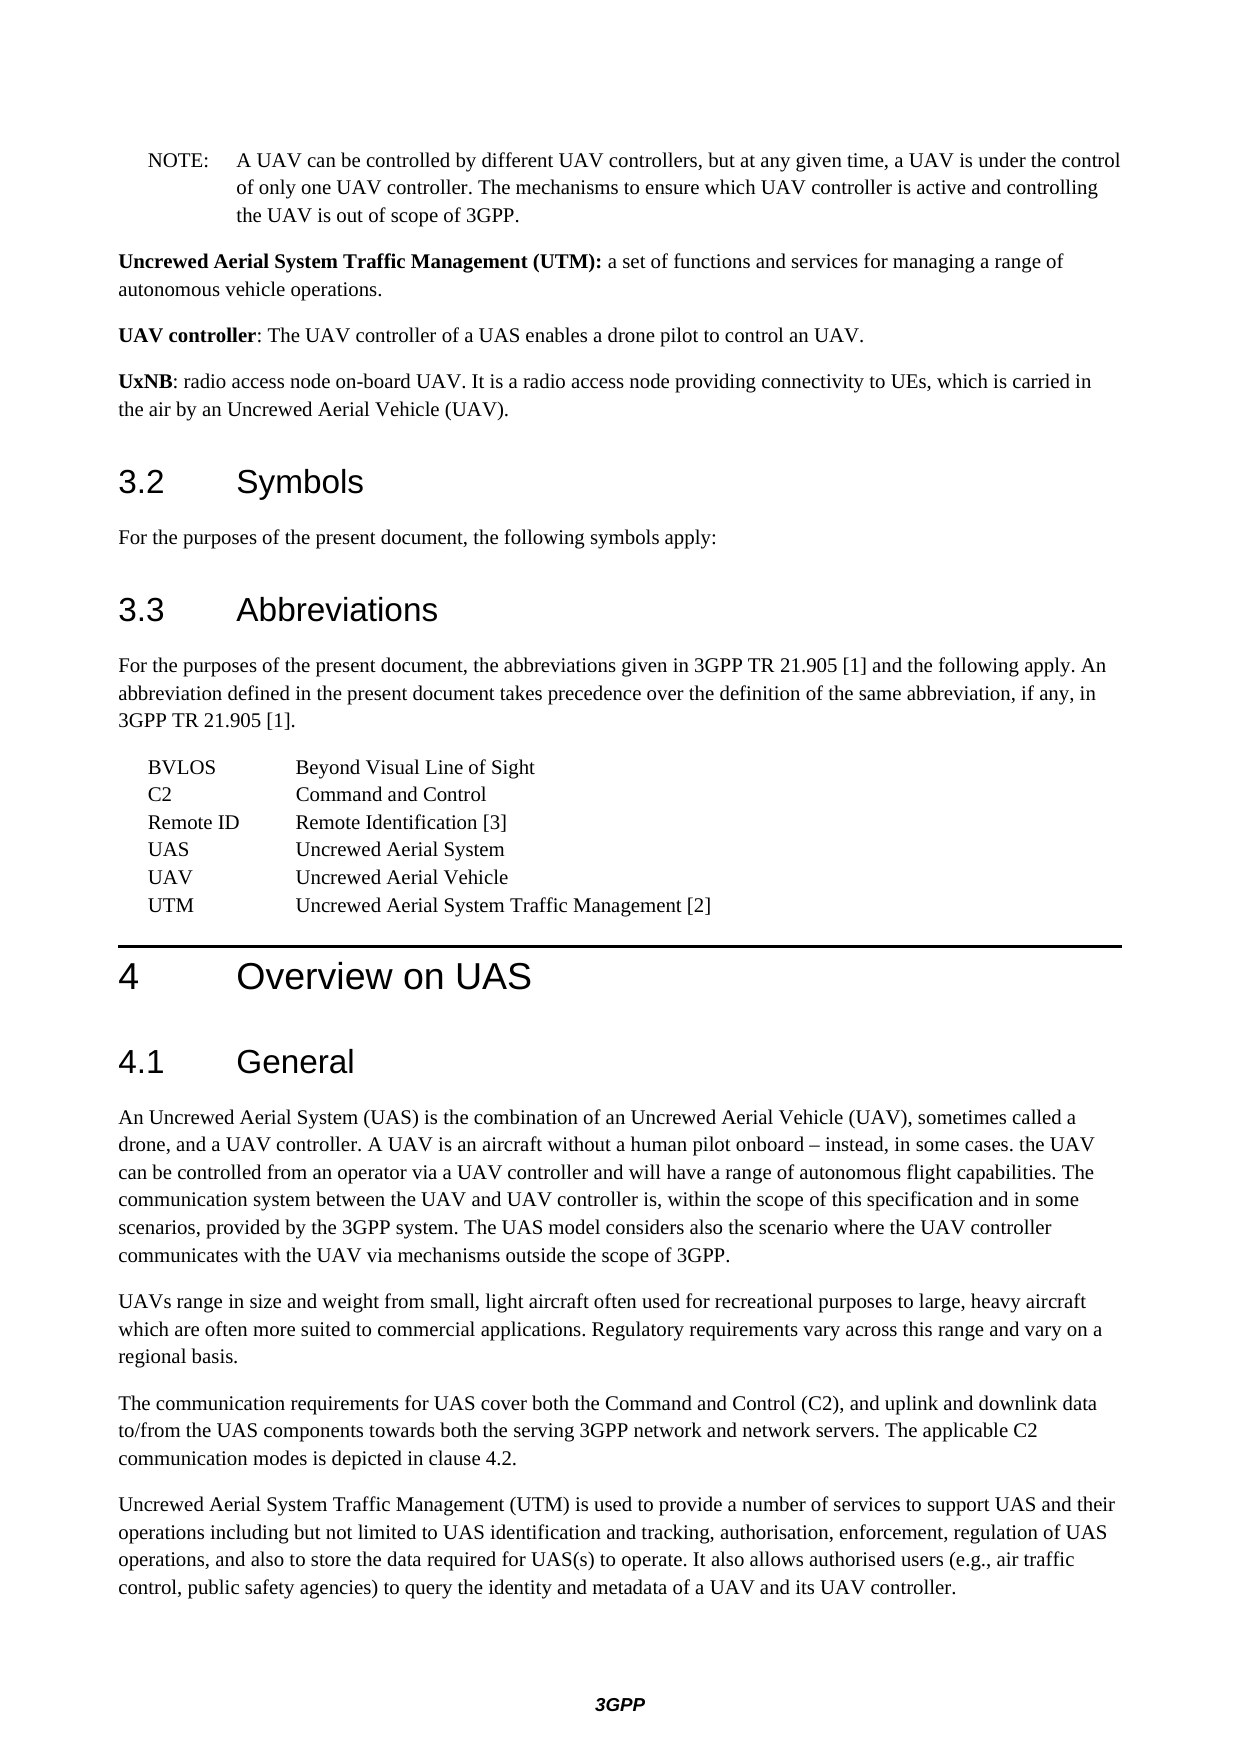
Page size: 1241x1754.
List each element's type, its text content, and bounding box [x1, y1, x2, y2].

subtitle 4 Overview on UAS [118, 948, 1122, 998]
subtitle 4.1 General [118, 1042, 1122, 1080]
text BVLOS Beyond Visual Line of Sight [148, 754, 1122, 779]
text An Uncrewed Aerial System (UAS) is the combination of an Uncrewed Aerial Vehicle (UAV), sometimes called a drone, and a UAV controller. A UAV is an aircraft without a human pilot onboard – instead, in some cases. the UAV can be controlled from an operator via a UAV controller and will have a range of autonomous flight capabilities. The communication system between the UAV and UAV controller is, within the scope of this specification and in some scenarios, provided by the 3GPP system. The UAS model considers also the scenario where the UAV controller communicates with the UAV via mechanisms outside the scope of 3GPP. [118, 1104, 1122, 1267]
text Remote ID Remote Identification [3] [148, 810, 1122, 834]
text UTM Uncrewed Aerial System Traffic Management [2] [148, 893, 1122, 917]
text The communication requirements for UAS cover both the Command and Control (C2), and uplink and downlink data to/from the UAS components towards both the serving 3GPP network and network servers. The applicable C2 communication modes is depicted in clause 4.2. [118, 1391, 1122, 1470]
text UxNB: radio access node on-board UAV. It is a radio access node providing connectivity to UEs, which is carried in the air by an Uncrewed Aerial Vehicle (UAV). [118, 369, 1122, 421]
text UAVs range in size and weight from small, light aircraft often used for recreational purposes to large, heavy aircraft which are often more suited to commercial applications. Regulatory requirements vary across this range and vary on a regional basis. [118, 1289, 1122, 1368]
text For the purposes of the present document, the following symbols apply: [118, 525, 1122, 549]
text UAS Uncrewed Aerial System [148, 837, 1122, 861]
subtitle 3.2 Symbols [118, 462, 1122, 501]
text Uncrewed Aerial System Traffic Management (UTM) is used to provide a number of services to support UAS and their operations including but not limited to UAS identification and tracking, authorisation, enforcement, regulation of UAS operations, and also to store the data required for UAS(s) to operate. It also allows authorised users (e.g., air traffic control, public safety agencies) to query the identity and metadata of a UAV and its UAV controller. [118, 1492, 1122, 1599]
text NOTE: A UAV can be controlled by different UAV controllers, but at any given time, a UAV is under the control of only one UAV controller. The mechanisms to ensure which UAV controller is active and controlling the UAV is out of scope of 3GPP. [148, 147, 1122, 227]
text UAV controller: The UAV controller of a UAS enables a drone pilot to control an UAV. [118, 323, 1122, 347]
text UAV Uncrewed Aerial Vehicle [148, 865, 1122, 889]
subtitle 3.3 Abbreviations [118, 590, 1122, 628]
text C2 Command and Control [148, 782, 1122, 806]
text Uncrewed Aerial System Traffic Management (UTM): a set of functions and services for managing a range of autonomous vehicle operations. [118, 249, 1122, 301]
text For the purposes of the present document, the abbreviations given in 3GPP TR 21.905 [1] and the following apply. An abbreviation defined in the present document takes precedence over the definition of the same abbreviation, if any, in 3GPP TR 21.905 [1]. [118, 653, 1122, 732]
